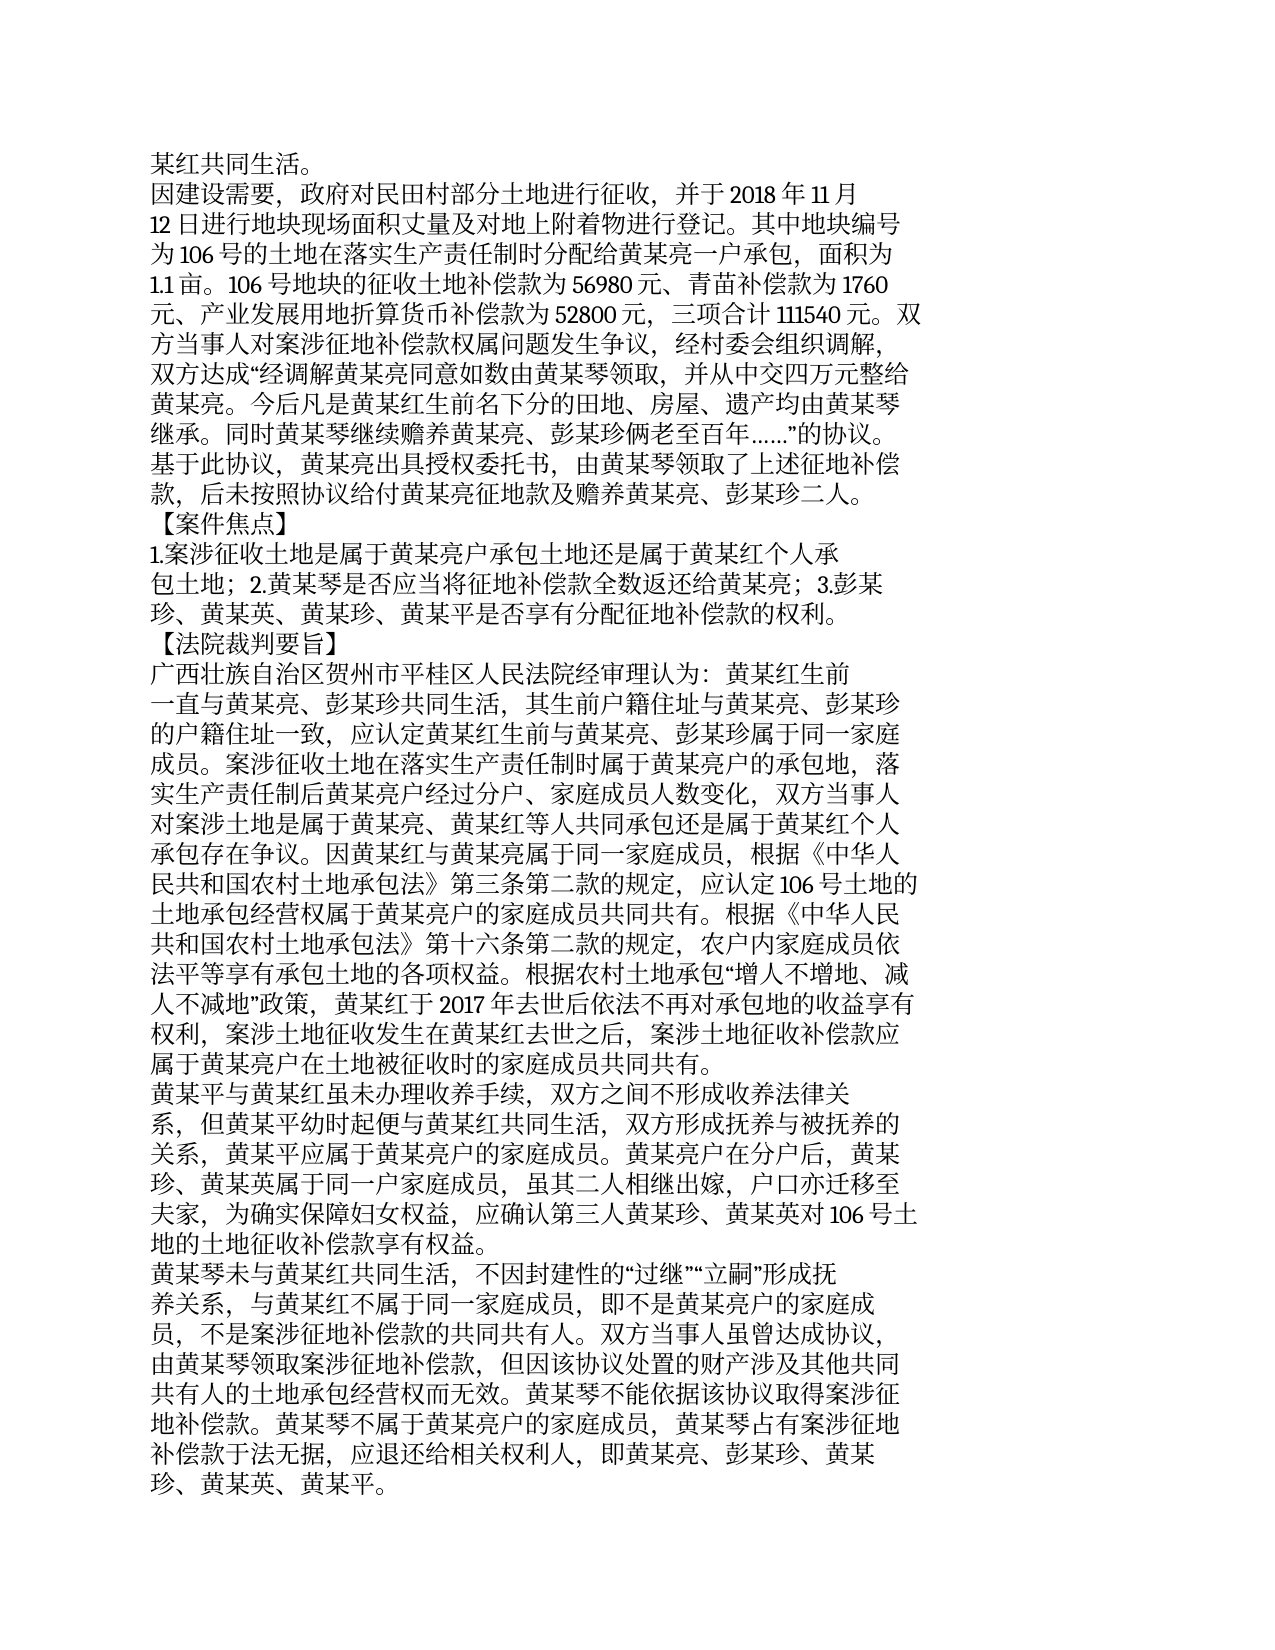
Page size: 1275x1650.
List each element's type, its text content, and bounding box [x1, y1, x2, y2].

text 款，后未按照协议给付黄某亮征地款及赡养黄某亮、彭某珍二人。 [150, 480, 1125, 510]
text 养关系，与黄某红不属于同一家庭成员，即不是黄某亮户的家庭成 [150, 1290, 1125, 1320]
text 方当事人对案涉征地补偿款权属问题发生争议，经村委会组织调解， [150, 330, 1125, 360]
text 权利，案涉土地征收发生在黄某红去世之后，案涉土地征收补偿款应 [150, 1020, 1125, 1050]
text 补偿款于法无据，应退还给相关权利人，即黄某亮、彭某珍、黄某 [150, 1440, 1125, 1470]
text 包土地；2.黄某琴是否应当将征地补偿款全数返还给黄某亮；3.彭某 [150, 570, 1125, 600]
text 地的土地征收补偿款享有权益。 [150, 1230, 1125, 1260]
text 由黄某琴领取案涉征地补偿款，但因该协议处置的财产涉及其他共同 [150, 1350, 1125, 1380]
text 某红共同生活。 [150, 150, 1125, 180]
text 12日进行地块现场面积丈量及对地上附着物进行登记。其中地块编号 [150, 210, 1125, 240]
text 黄某亮。今后凡是黄某红生前名下分的田地、房屋、遗产均由黄某琴 [150, 390, 1125, 420]
text 关系，黄某平应属于黄某亮户的家庭成员。黄某亮户在分户后，黄某 [150, 1140, 1125, 1170]
text 珍、黄某英、黄某珍、黄某平是否享有分配征地补偿款的权利。 [150, 600, 1125, 630]
text 实生产责任制后黄某亮户经过分户、家庭成员人数变化，双方当事人 [150, 780, 1125, 810]
text 珍、黄某英、黄某平。 [150, 1470, 1125, 1500]
text 黄某琴未与黄某红共同生活，不因封建性的“过继”“立嗣”形成抚 [150, 1260, 1125, 1290]
text 员，不是案涉征地补偿款的共同共有人。双方当事人虽曾达成协议， [150, 1320, 1125, 1350]
text 黄某平与黄某红虽未办理收养手续，双方之间不形成收养法律关 [150, 1080, 1125, 1110]
text 共和国农村土地承包法》第十六条第二款的规定，农户内家庭成员依 [150, 930, 1125, 960]
text 双方达成“经调解黄某亮同意如数由黄某琴领取，并从中交四万元整给 [150, 360, 1125, 390]
text 法平等享有承包土地的各项权益。根据农村土地承包“增人不增地、减 [150, 960, 1125, 990]
text 的户籍住址一致，应认定黄某红生前与黄某亮、彭某珍属于同一家庭 [150, 720, 1125, 750]
text 【案件焦点】 [150, 510, 1125, 540]
text 珍、黄某英属于同一户家庭成员，虽其二人相继出嫁，户口亦迁移至 [150, 1170, 1125, 1200]
text 基于此协议，黄某亮出具授权委托书，由黄某琴领取了上述征地补偿 [150, 450, 1125, 480]
text 承包存在争议。因黄某红与黄某亮属于同一家庭成员，根据《中华人 [150, 840, 1125, 870]
text 民共和国农村土地承包法》第三条第二款的规定，应认定106号土地的 [150, 870, 1125, 900]
text 为106号的土地在落实生产责任制时分配给黄某亮一户承包，面积为 [150, 240, 1125, 270]
text 人不减地”政策，黄某红于2017年去世后依法不再对承包地的收益享有 [150, 990, 1125, 1020]
text 一直与黄某亮、彭某珍共同生活，其生前户籍住址与黄某亮、彭某珍 [150, 690, 1125, 720]
text 夫家，为确实保障妇女权益，应确认第三人黄某珍、黄某英对106号土 [150, 1200, 1125, 1230]
text 地补偿款。黄某琴不属于黄某亮户的家庭成员，黄某琴占有案涉征地 [150, 1410, 1125, 1440]
text 对案涉土地是属于黄某亮、黄某红等人共同承包还是属于黄某红个人 [150, 810, 1125, 840]
text 成员。案涉征收土地在落实生产责任制时属于黄某亮户的承包地，落 [150, 750, 1125, 780]
text 土地承包经营权属于黄某亮户的家庭成员共同共有。根据《中华人民 [150, 900, 1125, 930]
text 广西壮族自治区贺州市平桂区人民法院经审理认为：黄某红生前 [150, 660, 1125, 690]
text 1.案涉征收土地是属于黄某亮户承包土地还是属于黄某红个人承 [150, 540, 1125, 570]
text 因建设需要，政府对民田村部分土地进行征收，并于2018年11月 [150, 180, 1125, 210]
text 属于黄某亮户在土地被征收时的家庭成员共同共有。 [150, 1050, 1125, 1080]
text 系，但黄某平幼时起便与黄某红共同生活，双方形成抚养与被抚养的 [150, 1110, 1125, 1140]
text 继承。同时黄某琴继续赡养黄某亮、彭某珍俩老至百年……”的协议。 [150, 420, 1125, 450]
text 元、产业发展用地折算货币补偿款为52800元，三项合计111540元。双 [150, 300, 1125, 330]
text 【法院裁判要旨】 [150, 630, 1125, 660]
text 共有人的土地承包经营权而无效。黄某琴不能依据该协议取得案涉征 [150, 1380, 1125, 1410]
text 1.1亩。106号地块的征收土地补偿款为56980元、青苗补偿款为1760 [150, 270, 1125, 300]
